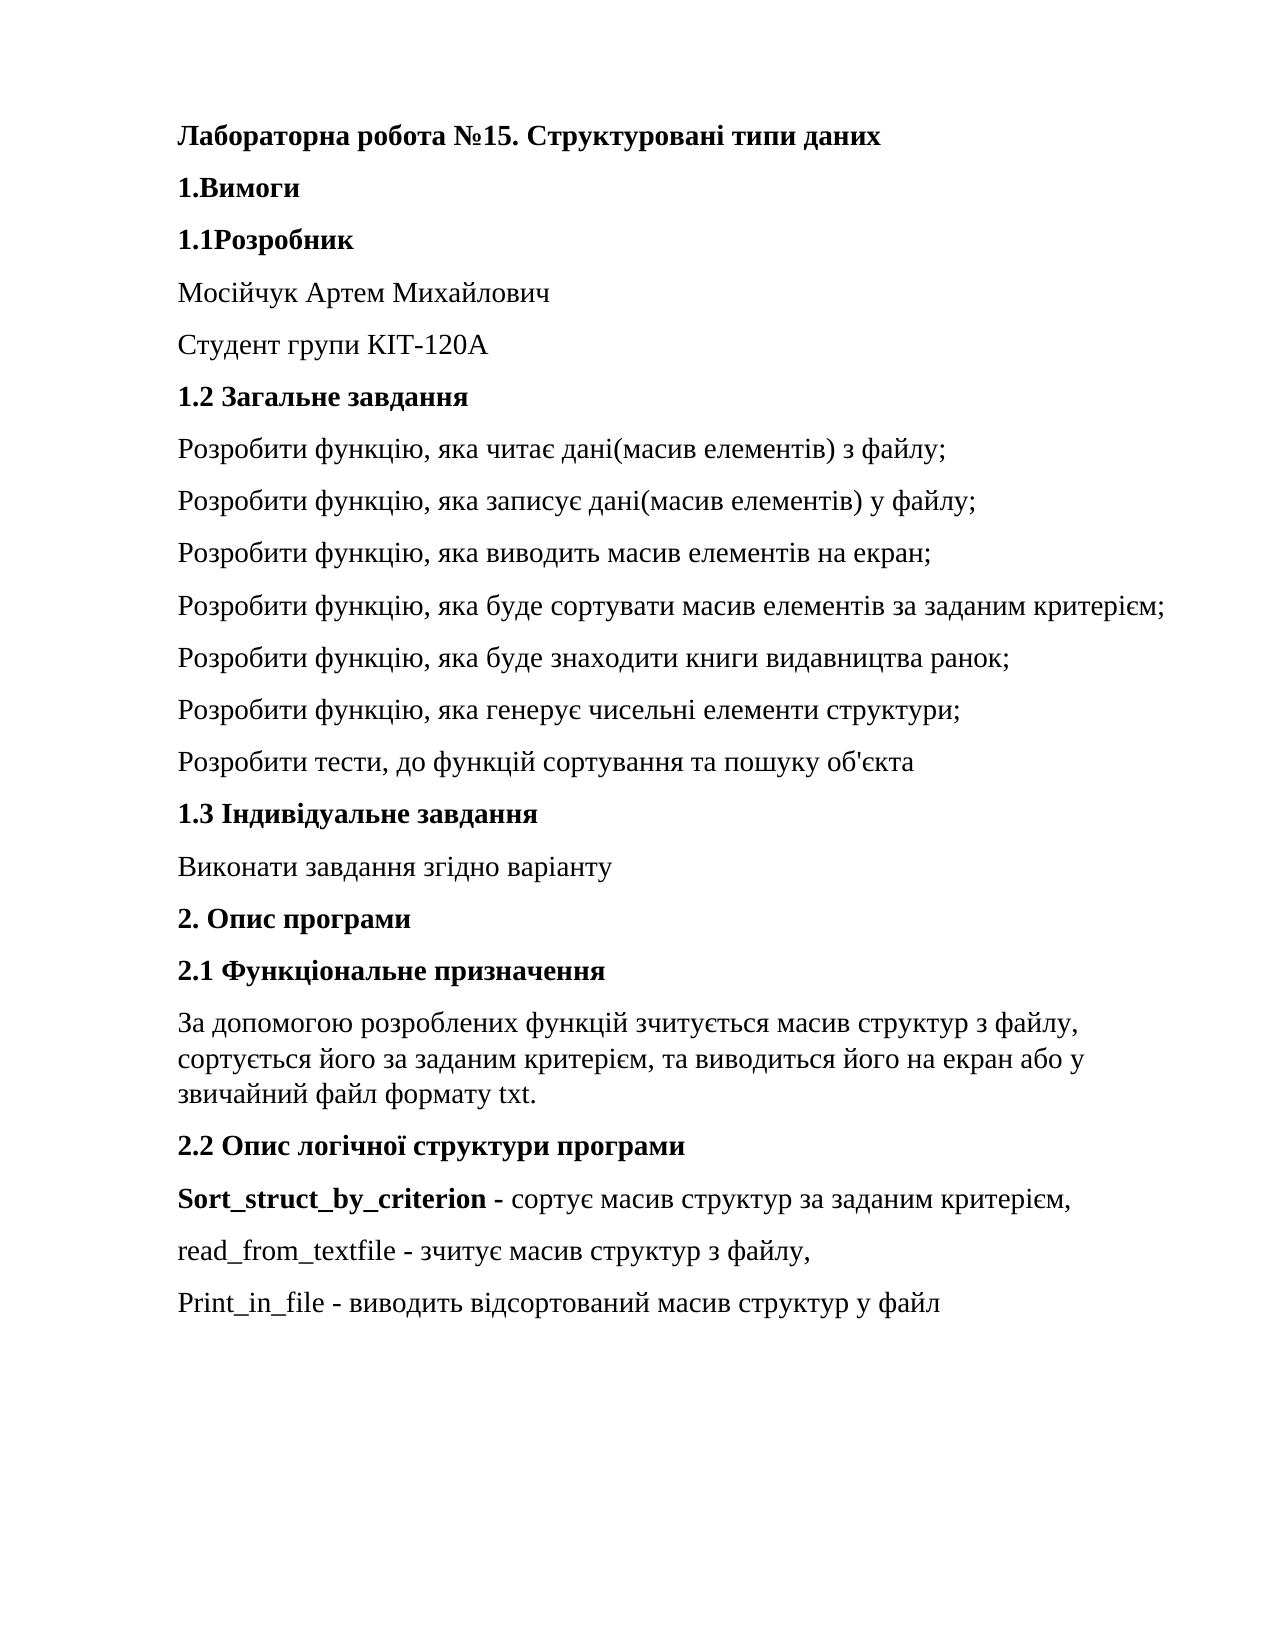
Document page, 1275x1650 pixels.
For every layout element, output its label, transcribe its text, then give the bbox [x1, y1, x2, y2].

text Розробити функцію, яка буде сортувати масив елементів за заданим критерієм; [177, 588, 1186, 621]
text Розробити функцію, яка генерує чисельні елементи структури; [177, 692, 1186, 726]
text Розробити тести, до функцій сортування та пошуку об'єкта [177, 744, 1186, 778]
text Мосійчук Артем Михайлович [177, 275, 1186, 308]
text 2.2 Опис логічної структури програми [177, 1128, 1186, 1162]
text Print_in_file - виводить відсортований масив структур у файл [177, 1285, 1186, 1319]
text Розробити функцію, яка буде знаходити книги видавництва ранок; [177, 640, 1186, 673]
text Розробити функцію, яка читає дані(масив елементів) з файлу; [177, 431, 1186, 465]
text За допомогою розроблених функцій зчитується масив структур з файлу, сортується його за заданим критерієм, та виводиться його на екран або у звичайний файл формату txt. [177, 1005, 1186, 1110]
text 1.3 Індивідуальне завдання [177, 797, 1186, 830]
text Виконати завдання згідно варіанту [177, 849, 1186, 882]
text 1.Вимоги [177, 170, 1186, 204]
text 2.1 Функціональне призначення [177, 953, 1186, 987]
text read_from_textfile - зчитує масив структур з файлу, [177, 1233, 1186, 1266]
text 2. Опис програми [177, 901, 1186, 934]
text Розробити функцію, яка виводить масив елементів на екран; [177, 536, 1186, 569]
text 1.1Розробник [177, 222, 1186, 256]
text Лабораторна робота №15. Структуровані типи даних [177, 118, 1186, 152]
text 1.2 Загальне завдання [177, 379, 1186, 413]
text Студент групи КІТ-120А [177, 327, 1186, 360]
text Sort_struct_by_criterion - сортує масив структур за заданим критерієм, [177, 1181, 1186, 1214]
text Розробити функцію, яка записує дані(масив елементів) у файлу; [177, 483, 1186, 517]
